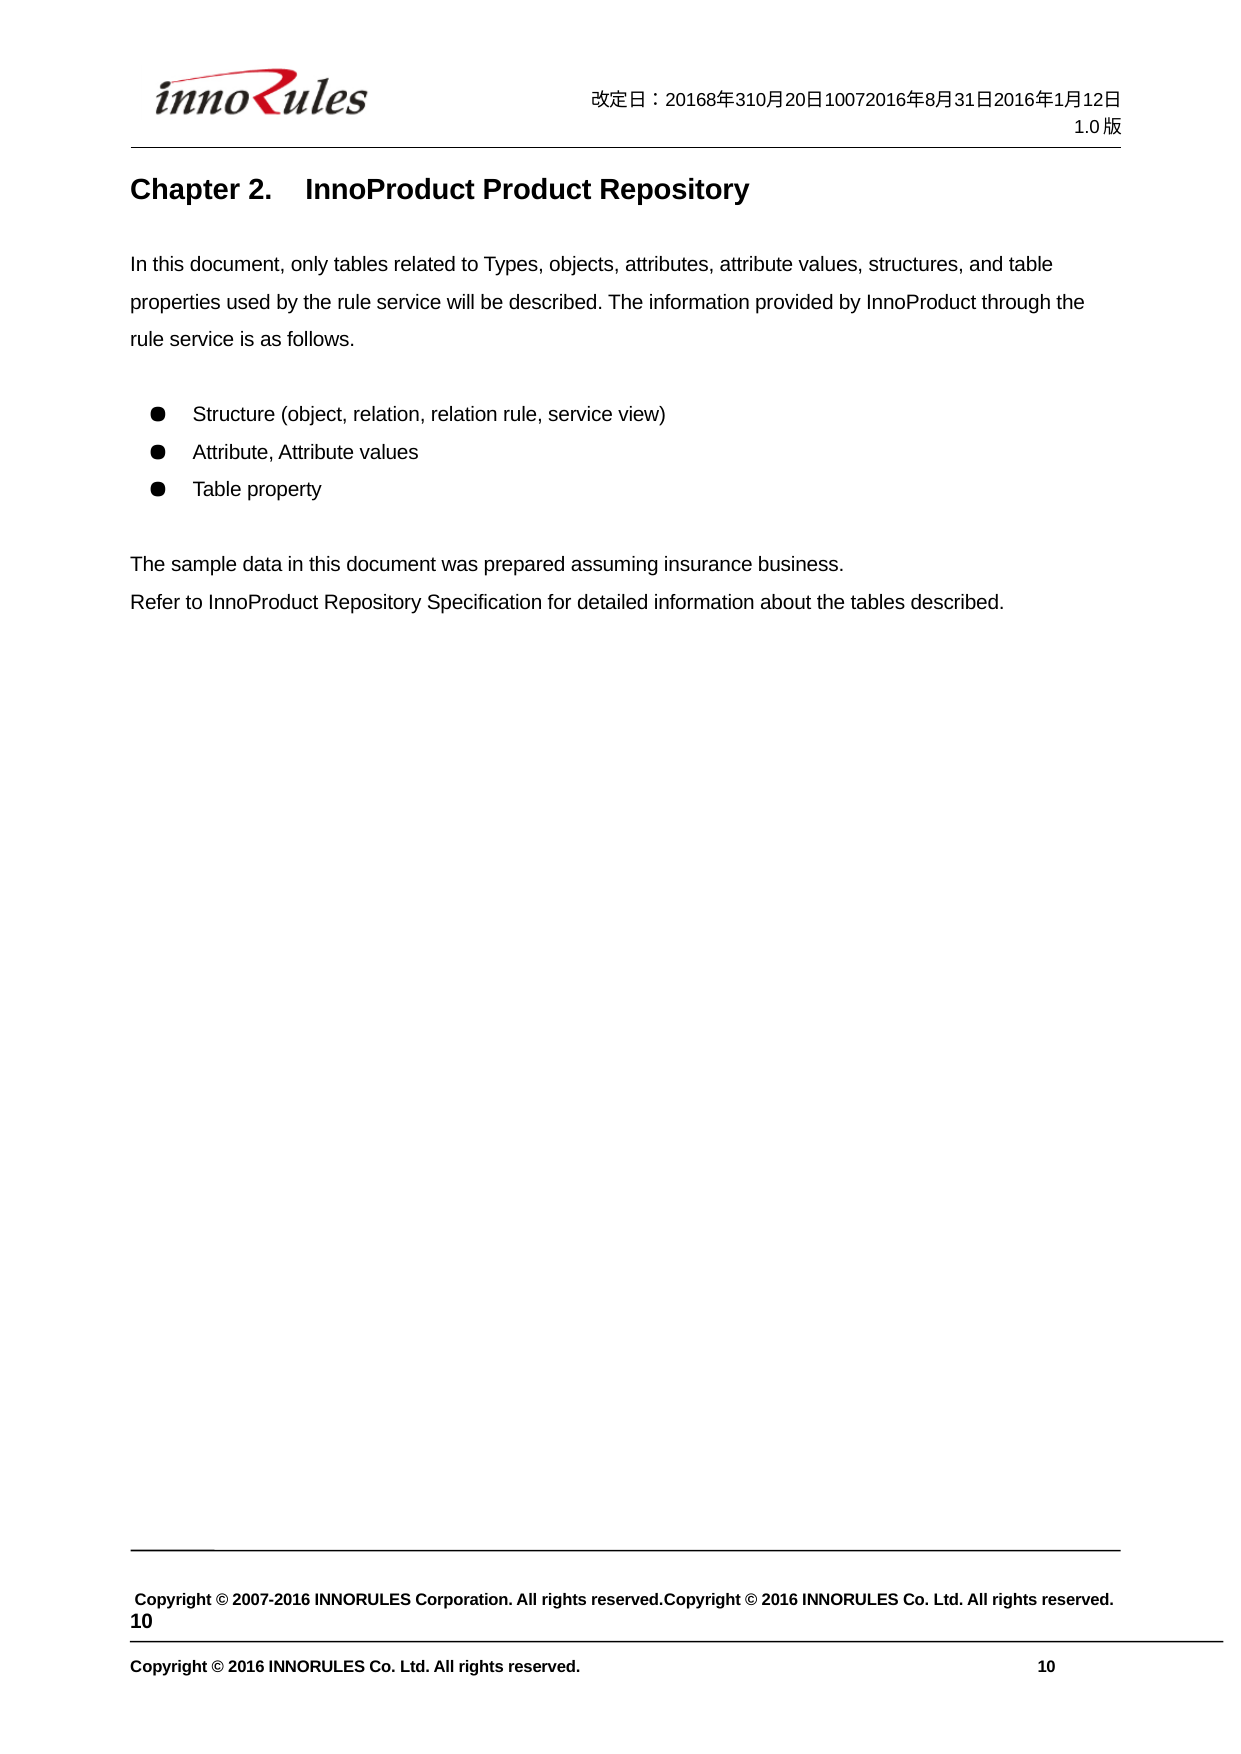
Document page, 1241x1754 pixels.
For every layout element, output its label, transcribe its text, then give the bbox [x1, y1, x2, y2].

picture [140, 65, 378, 120]
text InnoProduct [130, 170, 1122, 208]
